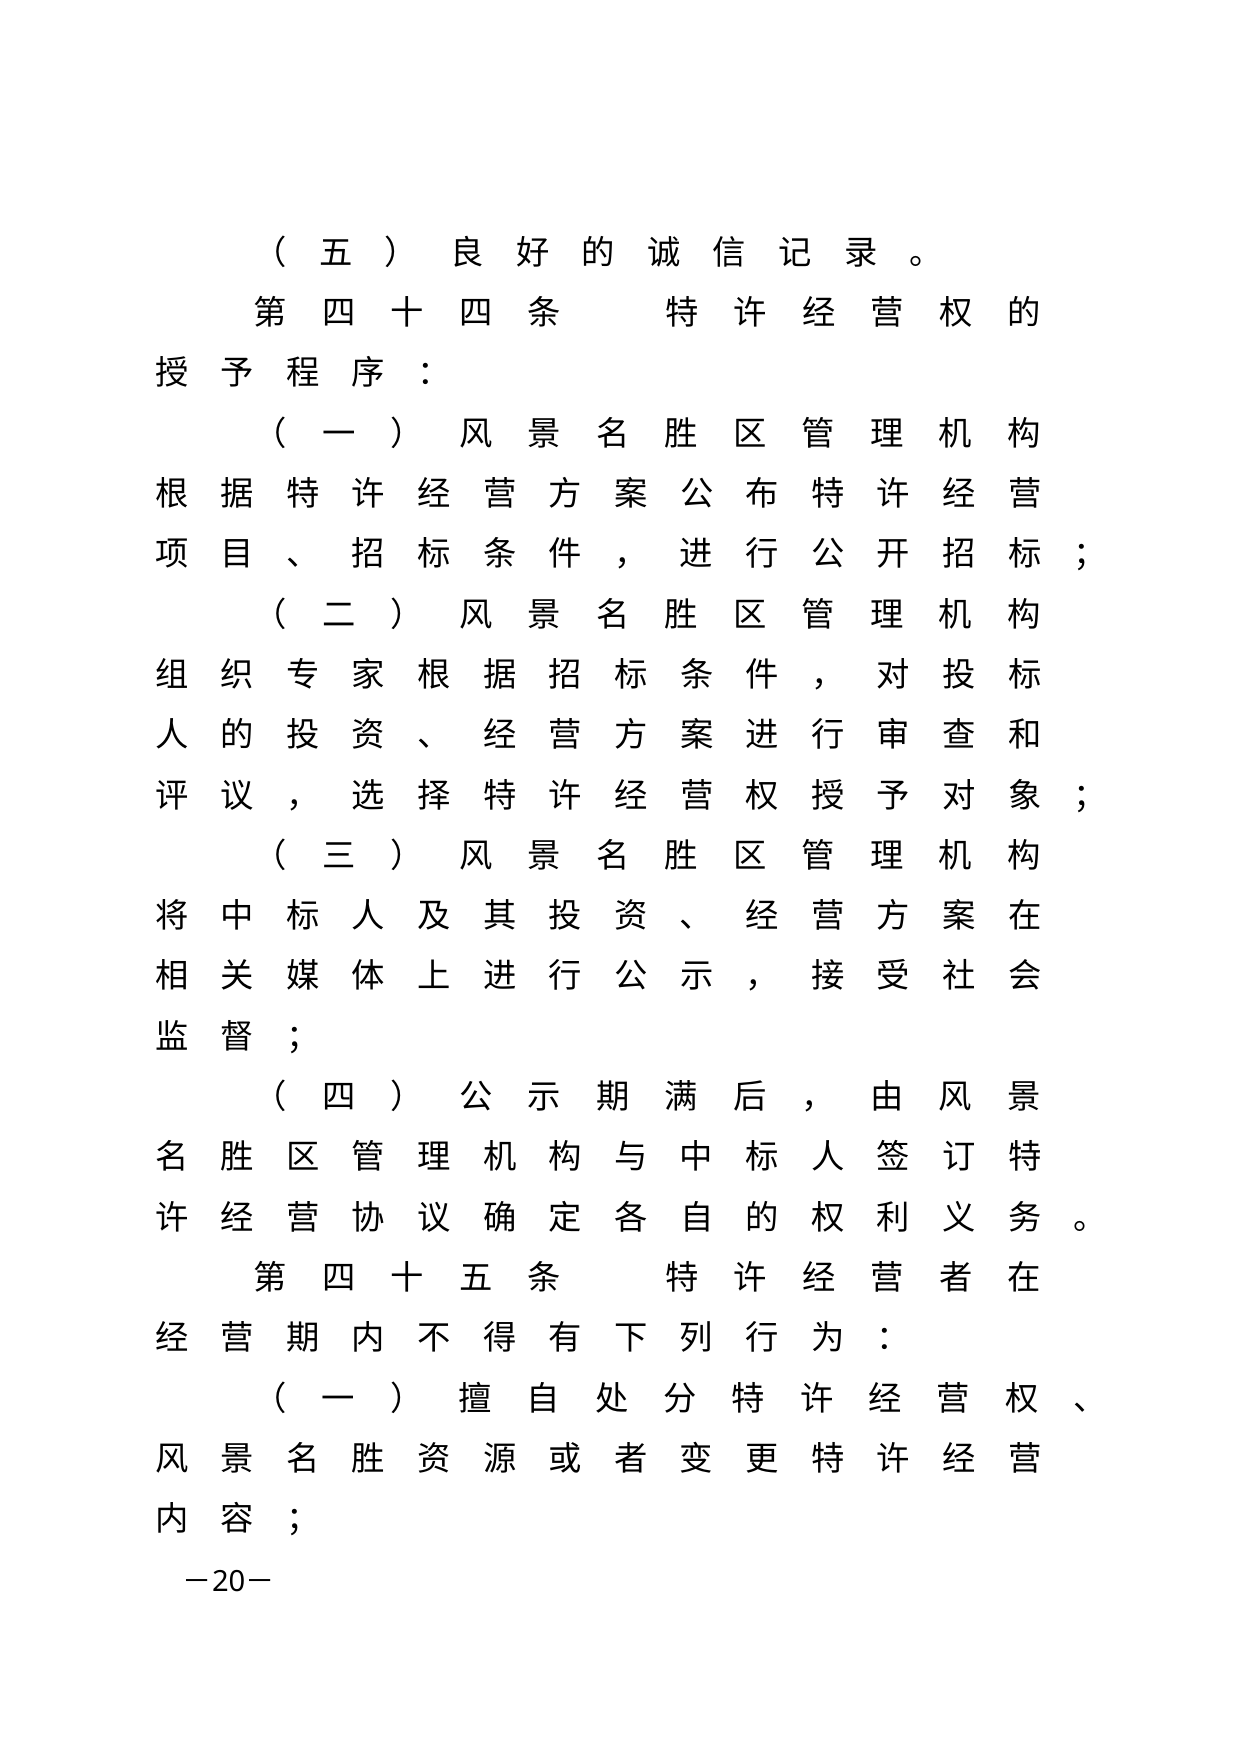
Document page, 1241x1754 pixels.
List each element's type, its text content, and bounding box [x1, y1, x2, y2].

text 第四十五条 特许经营者在经营期内不得有下列行为： [155, 1245, 1073, 1365]
text （二）风景名胜区管理机构组织专家根据招标条件，对投标人的投资、经营方案进行审查和评议，选择特许经营权授予对象； [155, 581, 1073, 823]
text （四）公示期满后，由风景名胜区管理机构与中标人签订特许经营协议确定各自的权利义务。 [155, 1064, 1073, 1245]
text （五）良好的诚信记录。 [155, 219, 1073, 280]
text 第四十四条 特许经营权的授予程序： [155, 280, 1073, 400]
text （一）擅自处分特许经营权、风景名胜资源或者变更特许经营内容； [155, 1365, 1073, 1546]
text （一）风景名胜区管理机构根据特许经营方案公布特许经营项目、招标条件，进行公开招标； [155, 400, 1073, 581]
text （三）风景名胜区管理机构将中标人及其投资、经营方案在相关媒体上进行公示，接受社会监督； [155, 823, 1073, 1064]
